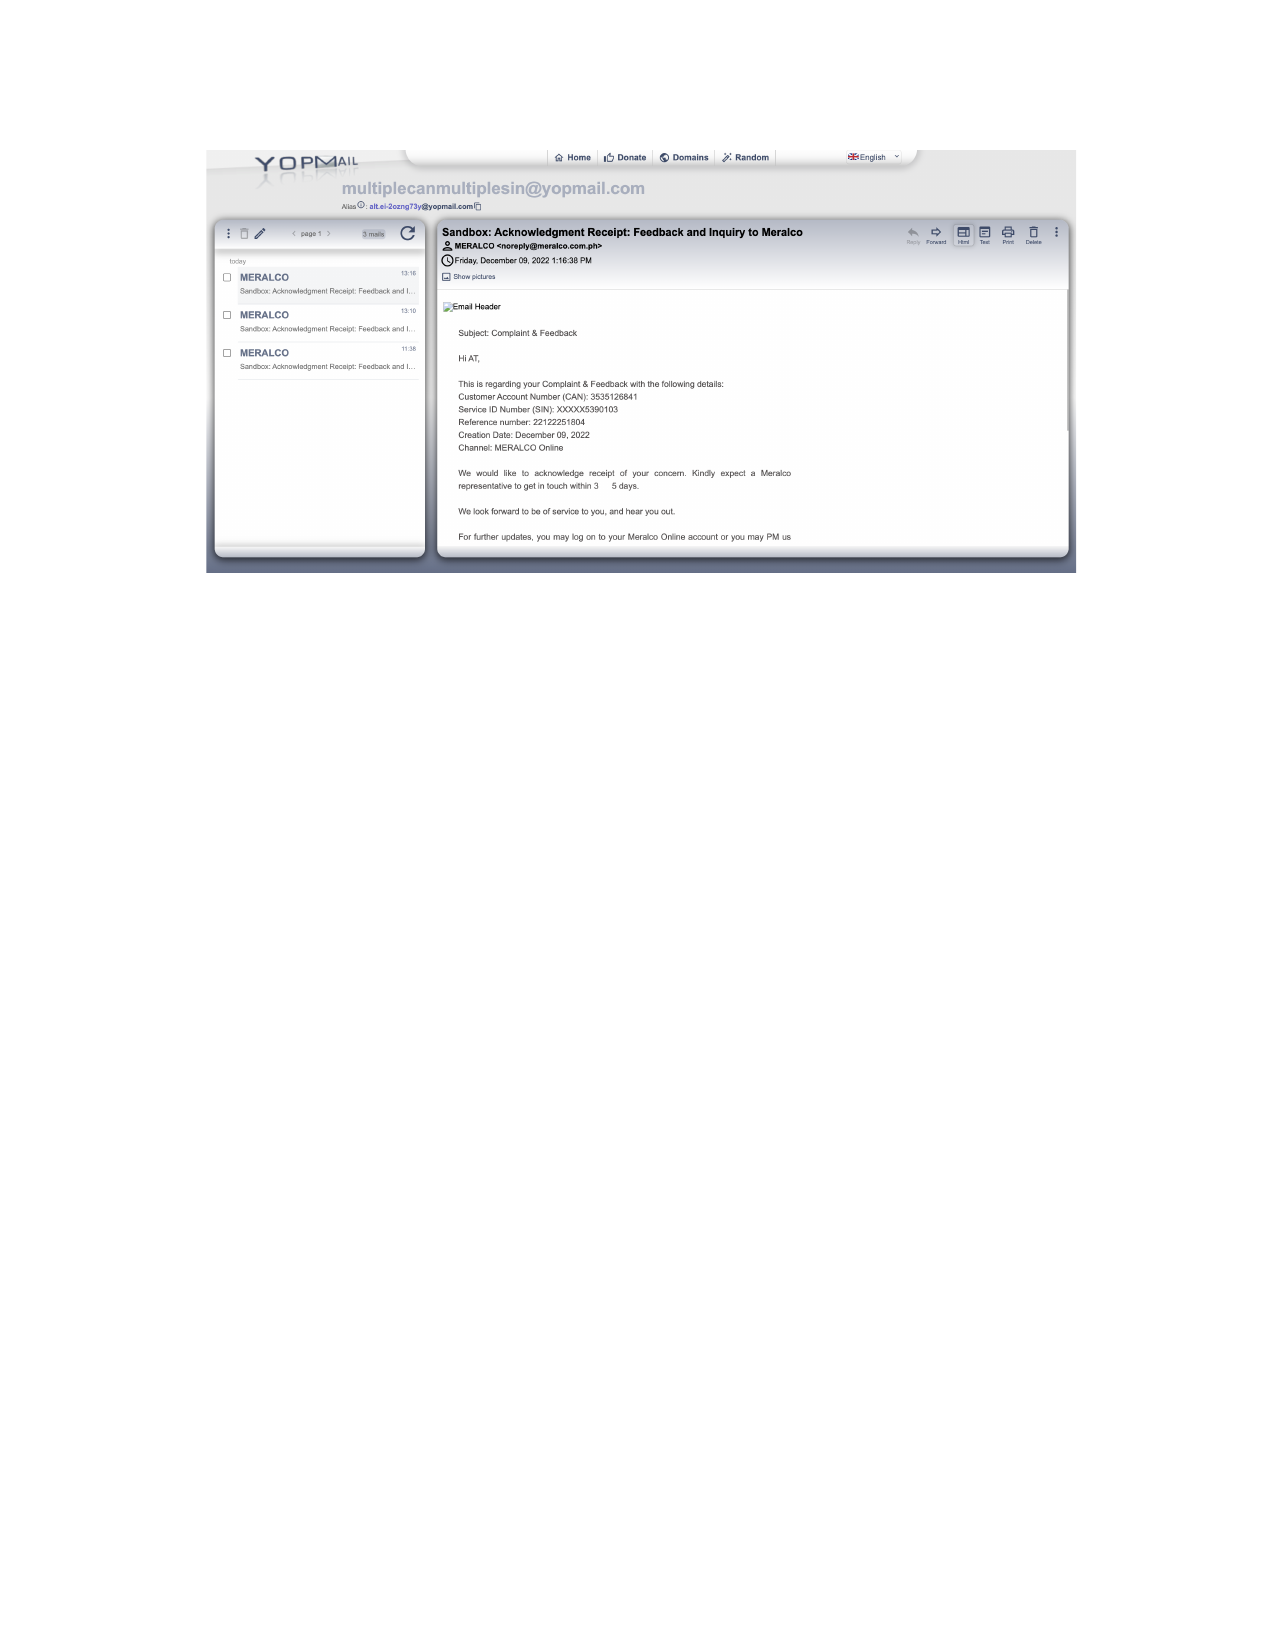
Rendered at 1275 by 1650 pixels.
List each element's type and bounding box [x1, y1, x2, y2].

picture [206, 150, 1077, 573]
